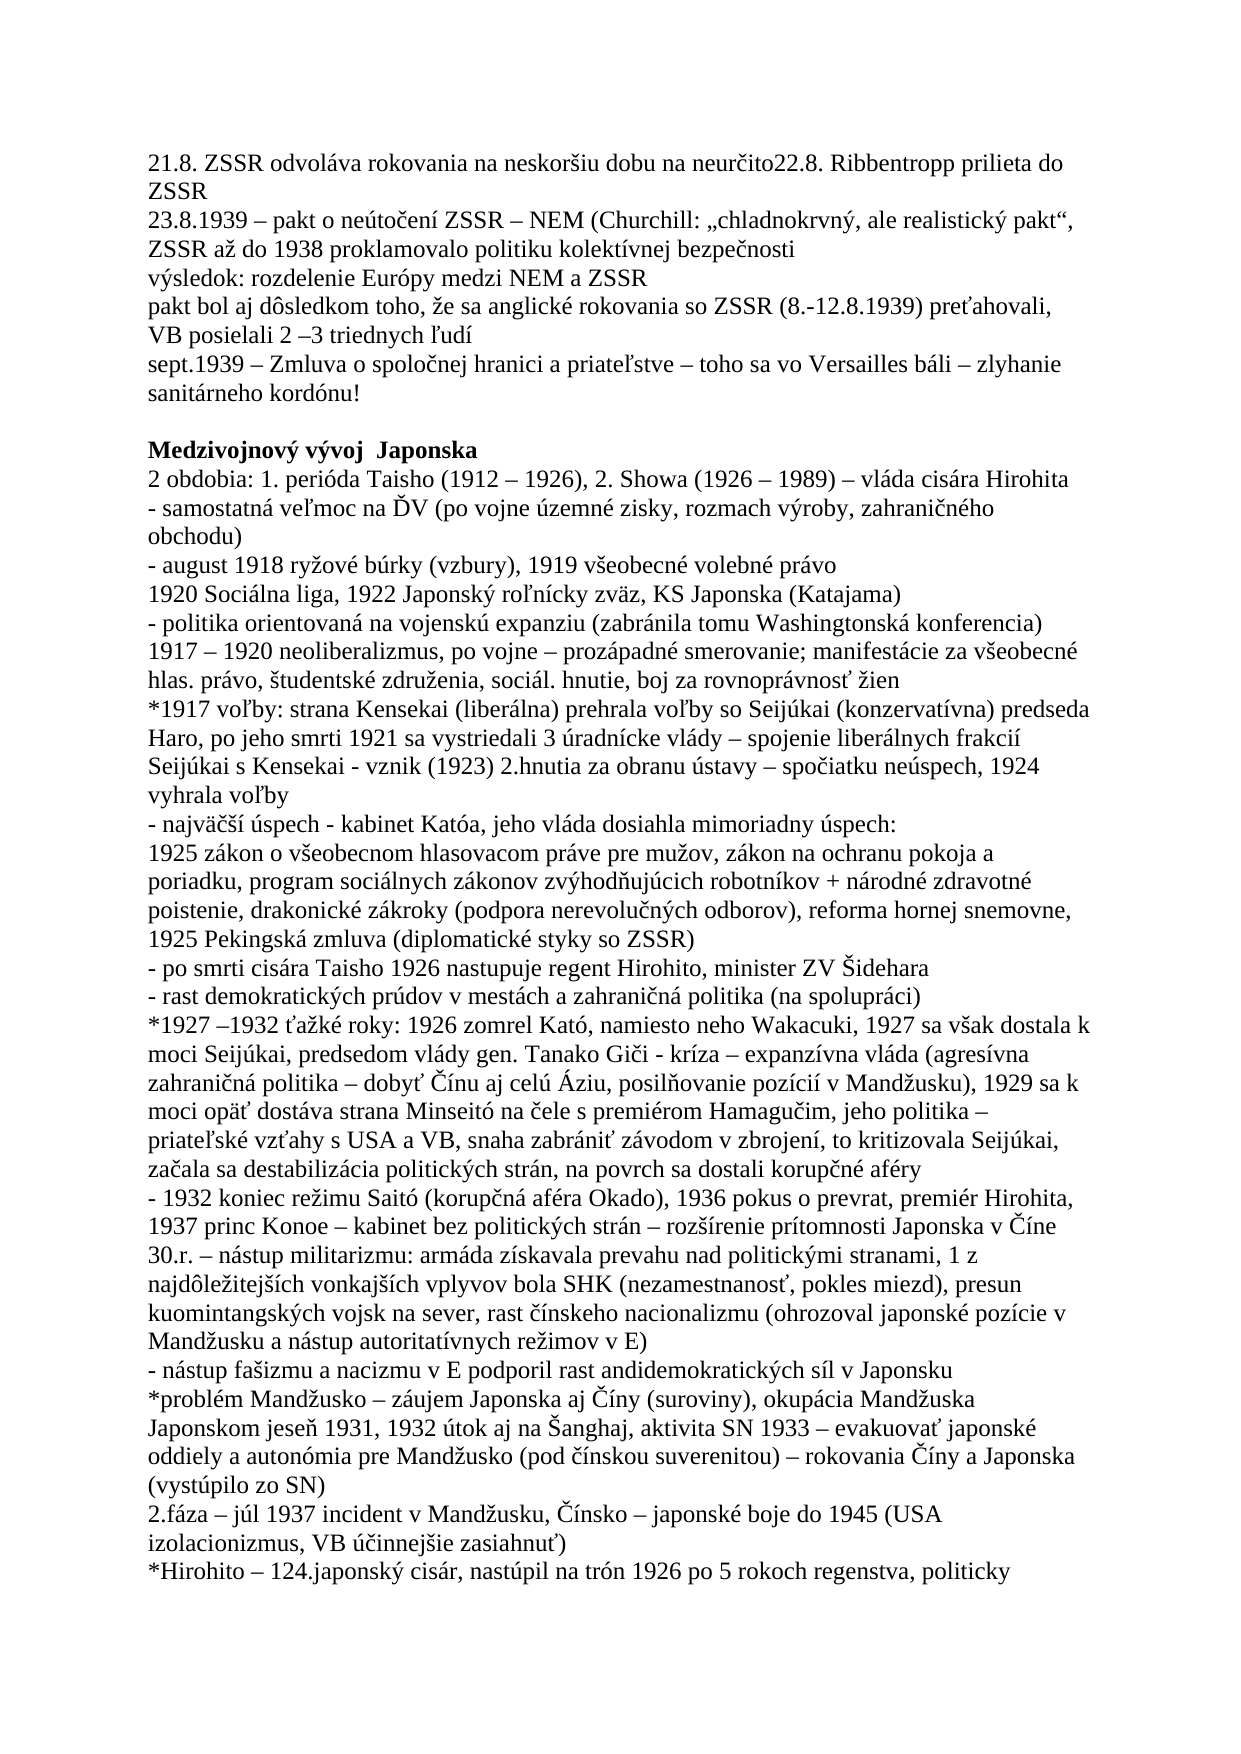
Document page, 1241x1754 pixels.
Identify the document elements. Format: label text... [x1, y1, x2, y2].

text 1920 Sociálna liga, 1922 Japonský roľnícky zväz, KS Japonska (Katajama) [148, 579, 1093, 608]
text *1917 voľby: strana Kensekai (liberálna) prehrala voľby so Seijúkai (konzervatívna) predseda Haro, po jeho smrti 1921 sa vystriedali 3 úradnícke vlády – spojenie liberálnych frakcií Seijúkai s Kensekai - vznik (1923) 2.hnutia za obranu ústavy – spočiatku neúspech, 1924 vyhrala voľby [148, 694, 1093, 809]
text 1925 zákon o všeobecnom hlasovacom práve pre mužov, zákon na ochranu pokoja a poriadku, program sociálnych zákonov zvýhodňujúcich robotníkov + národné zdravotné poistenie, drakonické zákroky (podpora nerevolučných odborov), reforma hornej snemovne, 1925 Pekingská zmluva (diplomatické styky so ZSSR) [148, 838, 1093, 953]
text 2.fáza – júl 1937 incident v Mandžusku, Čínsko – japonské boje do 1945 (USA izolacionizmus, VB účinnejšie zasiahnuť) [148, 1499, 1093, 1556]
text - po smrti cisára Taisho 1926 nastupuje regent Hirohito, minister ZV Šidehara [148, 953, 1093, 981]
text 30.r. – nástup militarizmu: armáda získavala prevahu nad politickými stranami, 1 z najdôležitejších vonkajších vplyvov bola SHK (nezamestnanosť, pokles miezd), presun kuomintangských vojsk na sever, rast čínskeho nacionalizmu (ohrozoval japonské pozície v Mandžusku a nástup autoritatívnych režimov v E) [148, 1240, 1093, 1355]
text 2 obdobia: 1. perióda Taisho (1912 – 1926), 2. Showa (1926 – 1989) – vláda cisára Hirohita [148, 464, 1093, 493]
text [148, 1556, 1093, 1585]
text - politika orientovaná na vojenskú expanziu (zabránila tomu Washingtonská konferencia) [148, 608, 1093, 636]
text Medzivojnový vývoj Japonska [148, 435, 1093, 464]
text *1927 –1932 ťažké roky: 1926 zomrel Kató, namiesto neho Wakacuki, 1927 sa však dostala k moci Seijúkai, predsedom vlády gen. Tanako Giči - kríza – expanzívna vláda (agresívna zahraničná politika – dobyť Čínu aj celú Áziu, posilňovanie pozícií v Mandžusku), 1929 sa k moci opäť dostáva strana Minseitó na čele s premiérom Hamagučim, jeho politika – priateľské vzťahy s USA a VB, snaha zabrániť závodom v zbrojení, to kritizovala Seijúkai, začala sa destabilizácia politických strán, na povrch sa dostali korupčné aféry [148, 1010, 1093, 1183]
text - nástup fašizmu a nacizmu v E podporil rast andidemokratických síl v Japonsku [148, 1355, 1093, 1384]
text 23.8.1939 – pakt o neútočení ZSSR – NEM (Churchill: „chladnokrvný, ale realistický pakt“, ZSSR až do 1938 proklamovalo politiku kolektívnej bezpečnosti [148, 205, 1093, 263]
text - najväčší úspech - kabinet Katóa, jeho vláda dosiahla mimoriadny úspech: [148, 809, 1093, 838]
text výsledok: rozdelenie Európy medzi NEM a ZSSR [148, 263, 1093, 291]
text 1917 – 1920 neoliberalizmus, po vojne – prozápadné smerovanie; manifestácie za všeobecné hlas. právo, študentské združenia, sociál. hnutie, boj za rovnoprávnosť žien [148, 636, 1093, 694]
text - august 1918 ryžové búrky (vzbury), 1919 všeobecné volebné právo [148, 550, 1093, 579]
text - 1932 koniec režimu Saitó (korupčná aféra Okado), 1936 pokus o prevrat, premiér Hirohita, 1937 princ Konoe – kabinet bez politických strán – rozšírenie prítomnosti Japonska v Číne [148, 1183, 1093, 1240]
text 21.8. ZSSR odvoláva rokovania na neskoršiu dobu na neurčito22.8. Ribbentropp prilieta do ZSSR [148, 148, 1093, 205]
text - samostatná veľmoc na ĎV (po vojne územné zisky, rozmach výroby, zahraničného obchodu) [148, 493, 1093, 550]
text sept.1939 – Zmluva o spoločnej hranici a priateľstve – toho sa vo Versailles báli – zlyhanie sanitárneho kordónu! [148, 349, 1093, 406]
text *problém Mandžusko – záujem Japonska aj Číny (suroviny), okupácia Mandžuska Japonskom jeseň 1931, 1932 útok aj na Šanghaj, aktivita SN 1933 – evakuovať japonské oddiely a autonómia pre Mandžusko (pod čínskou suverenitou) – rokovania Číny a Japonska (vystúpilo zo SN) [148, 1384, 1093, 1499]
text pakt bol aj dôsledkom toho, že sa anglické rokovania so ZSSR (8.-12.8.1939) preťahovali, VB posielali 2 –3 triednych ľudí [148, 291, 1093, 349]
text - rast demokratických prúdov v mestách a zahraničná politika (na spolupráci) [148, 981, 1093, 1010]
